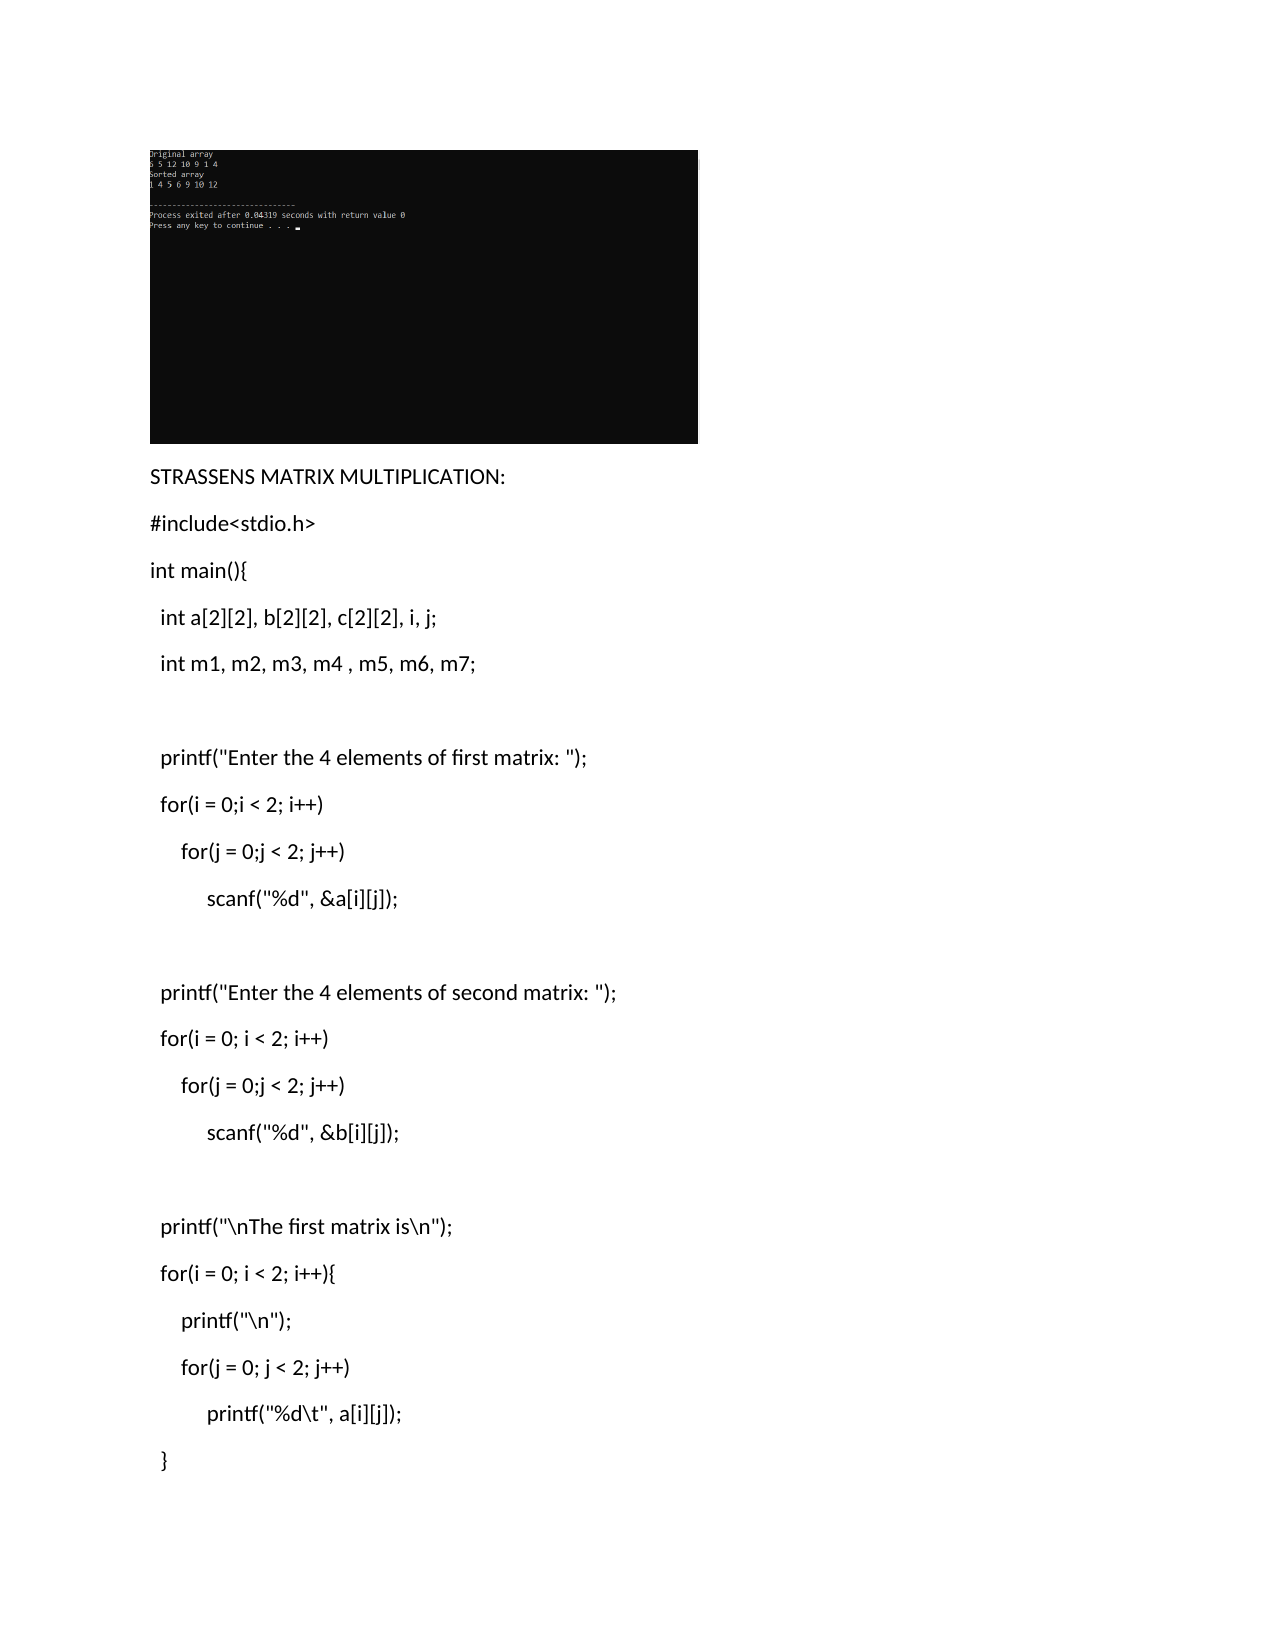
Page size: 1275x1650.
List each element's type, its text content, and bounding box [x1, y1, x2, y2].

text int main(){ [150, 556, 1125, 584]
text printf("%d\t", a[i][j]); [150, 1399, 1125, 1427]
picture [150, 150, 700, 444]
text STRASSENS MATRIX MULTIPLICATION: [150, 462, 1125, 490]
text scanf("%d", &b[i][j]); [150, 1118, 1125, 1146]
text printf("\n"); [150, 1306, 1125, 1334]
text for(j = 0;j < 2; j++) [150, 837, 1125, 865]
text for(i = 0;i < 2; i++) [150, 790, 1125, 818]
text } [150, 1446, 1125, 1474]
text for(i = 0; i < 2; i++){ [150, 1259, 1125, 1287]
text #include<stdio.h> [150, 509, 1125, 537]
text for(i = 0; i < 2; i++) [150, 1024, 1125, 1052]
text int m1, m2, m3, m4 , m5, m6, m7; [150, 649, 1125, 677]
text printf("Enter the 4 elements of second matrix: "); [150, 978, 1125, 1006]
text for(j = 0;j < 2; j++) [150, 1071, 1125, 1099]
text printf("Enter the 4 elements of first matrix: "); [150, 743, 1125, 771]
text scanf("%d", &a[i][j]); [150, 884, 1125, 912]
text for(j = 0; j < 2; j++) [150, 1353, 1125, 1381]
text int a[2][2], b[2][2], c[2][2], i, j; [150, 603, 1125, 631]
text printf("\nThe first matrix is\n"); [150, 1212, 1125, 1240]
